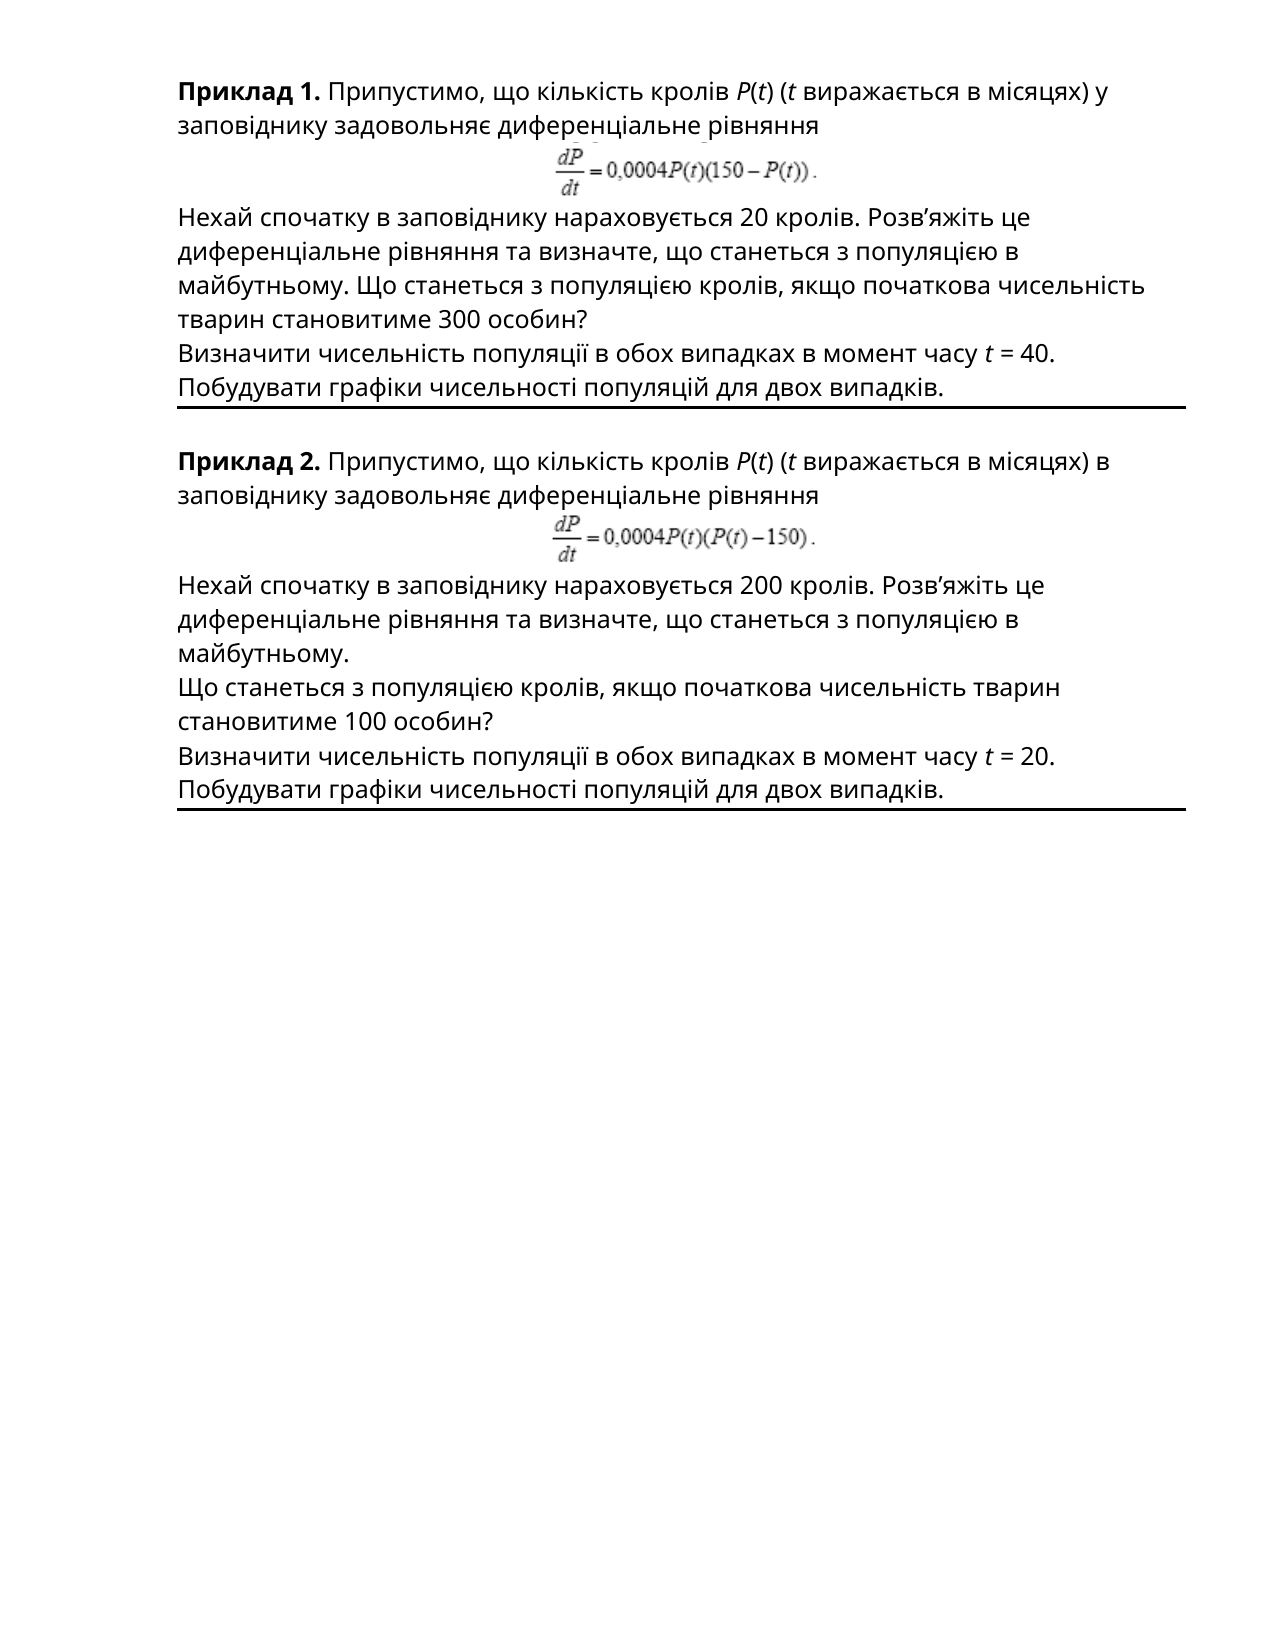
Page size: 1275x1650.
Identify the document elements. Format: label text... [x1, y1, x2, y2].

text майбутньому. Що станеться з популяцією кролів, якщо початкова чисельність [177, 268, 1186, 302]
text Побудувати графіки чисельності популяцій для двох випадків. [177, 370, 1186, 406]
text Що станеться з популяцією кролів, якщо початкова чисельність тварин [177, 670, 1186, 704]
text диференціальне рівняння та визначте, що станеться з популяцією в [177, 234, 1186, 268]
text становитиме 100 особин? [177, 704, 1186, 738]
text диференціальне рівняння та визначте, що станеться з популяцією в [177, 602, 1186, 636]
text Нехай спочатку в заповіднику нараховується 20 кролів. Розв’яжіть це [177, 200, 1186, 234]
text Визначити чисельність популяції в обох випадках в момент часу t = 20. [177, 738, 1186, 772]
text майбутньому. [177, 636, 1186, 670]
text Нехай спочатку в заповіднику нараховується 200 кролів. Розв’яжіть це [177, 568, 1186, 602]
text Побудувати графіки чисельності популяцій для двох випадків. [177, 772, 1186, 808]
text Визначити чисельність популяції в обох випадках в момент часу t = 40. [177, 336, 1186, 370]
text тварин становитиме 300 особин? [177, 302, 1186, 336]
text заповіднику задовольняє диференціальне рівняння [177, 108, 1186, 142]
text Приклад 1. Припустимо, що кількість кролів P(t) (t виражається в місяцях) у [177, 74, 1186, 108]
text заповіднику задовольняє диференціальне рівняння [177, 477, 1186, 512]
text Приклад 2. Припустимо, що кількість кролів P(t) (t виражається в місяцях) в [177, 443, 1186, 477]
